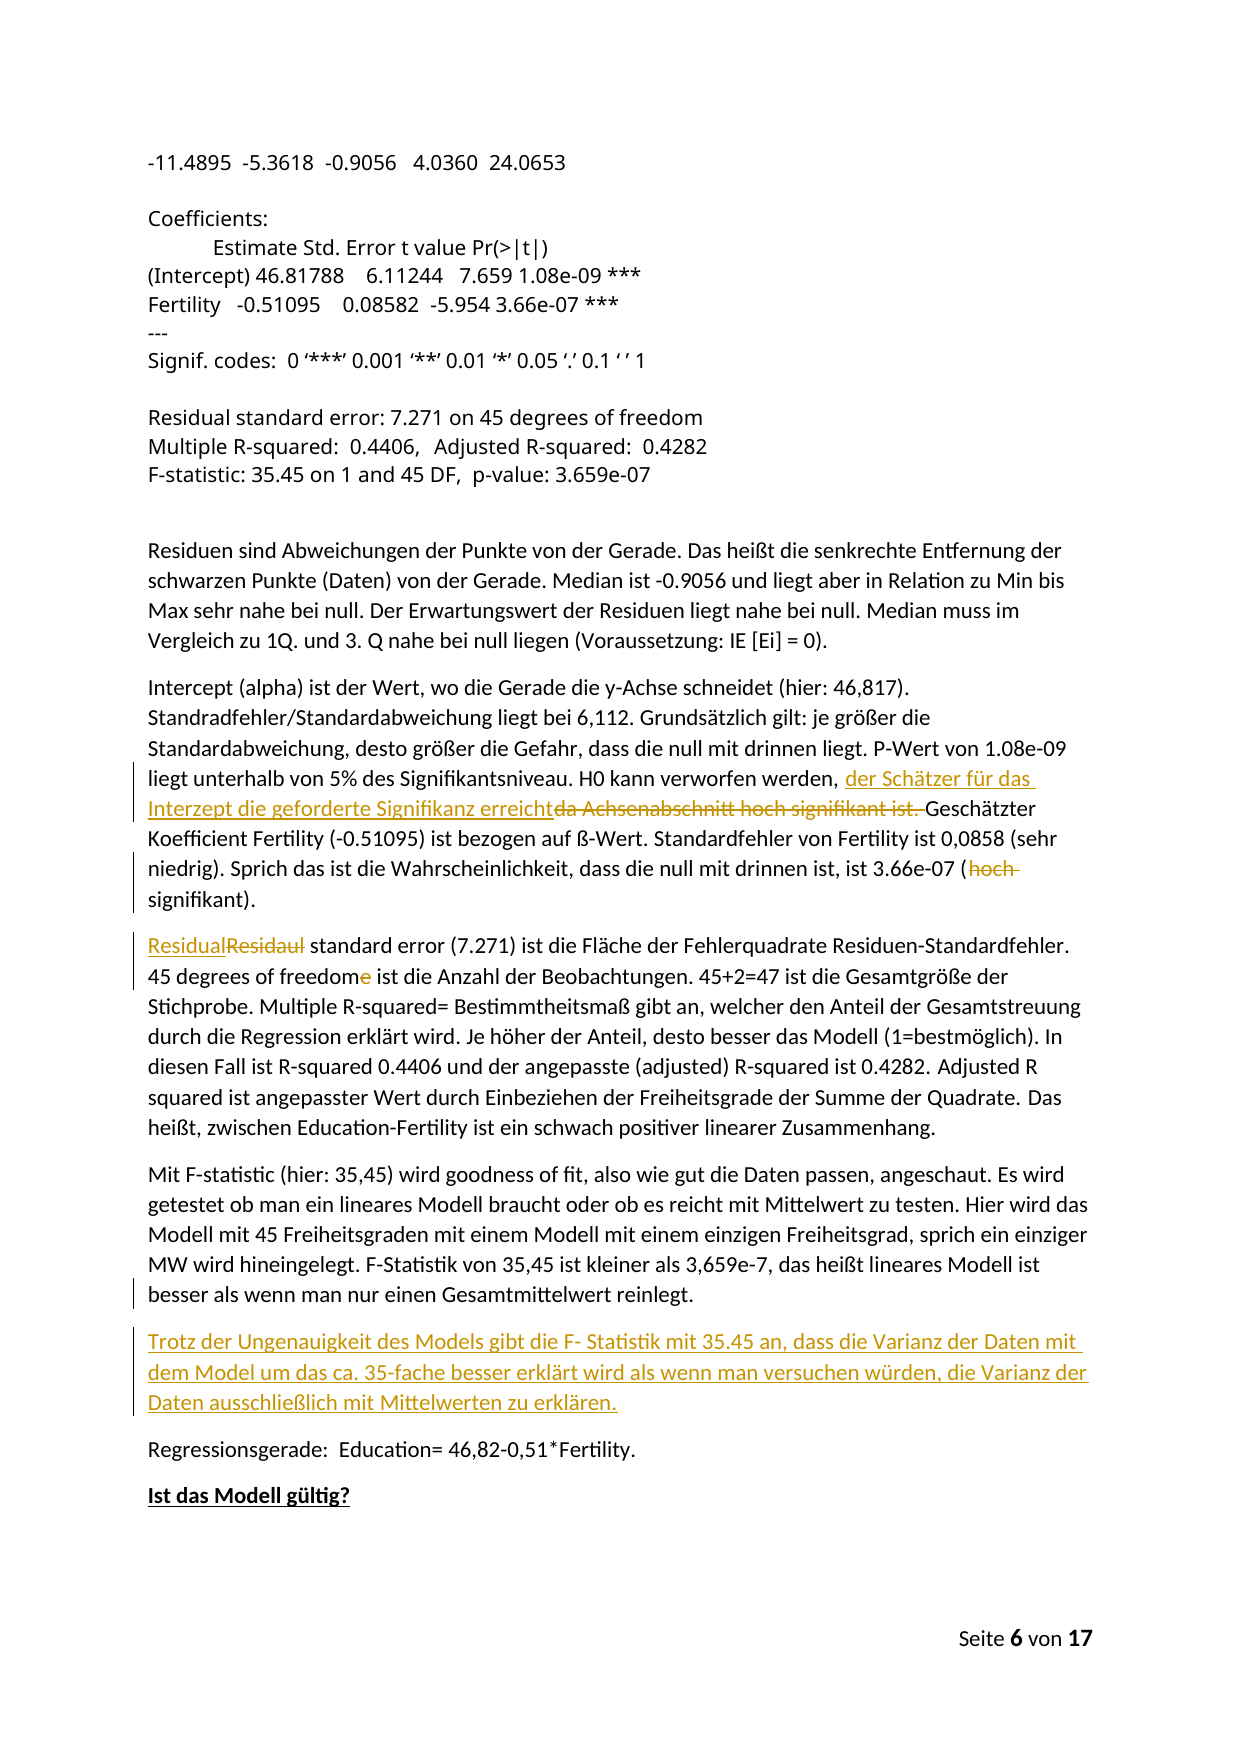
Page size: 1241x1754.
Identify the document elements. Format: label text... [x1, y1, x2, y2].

text Signif. codes: 0 ‘***’ 0.001 ‘**’ 0.01 ‘*’ 0.05 ‘.’ 0.1 ‘ ’ 1 [148, 347, 1093, 375]
text Coefficients: [148, 204, 1093, 233]
text (Intercept) 46.81788 6.11244 7.659 1.08e-09 *** [148, 261, 1093, 290]
text standard error (7.271) ist die Fläche der Fehlerquadrate Residuen-Standardfehler. 45 degrees of freedom ist die Anzahl der Beobachtungen. 45+2=47 ist die Gesamtgröße der Stichprobe. Multiple R-squared= Bestimmtheitsmaß gibt an, welcher den Anteil der Gesamtstreuung durch die Regression erklärt wird. Je höher der Anteil, desto besser das Modell (1=bestmöglich). In diesen Fall ist R-squared 0.4406 und der angepasste (adjusted) R-squared ist 0.4282. Adjusted R squared ist angepasster Wert durch Einbeziehen der Freiheitsgrade der Summe der Quadrate. Das heißt, zwischen Education-Fertility ist ein schwach positiver linearer Zusammenhang. [148, 932, 1093, 1141]
text Fertility -0.51095 0.08582 -5.954 3.66e-07 *** [148, 290, 1093, 318]
text F-statistic: 35.45 on 1 and 45 DF, p-value: 3.659e-07 [148, 460, 1093, 489]
text --- [148, 318, 1093, 347]
text Multiple R-squared: 0.4406, Adjusted R-squared: 0.4282 [148, 432, 1093, 460]
text Estimate Std. Error t value Pr(>|t|) [148, 233, 1093, 261]
text Residuen sind Abweichungen der Punkte von der Gerade. Das heißt die senkrechte Entfernung der schwarzen Punkte (Daten) von der Gerade. Median ist -0.9056 und liegt aber in Relation zu Min bis Max sehr nahe bei null. Der Erwartungswert der Residuen liegt nahe bei null. Median muss im Vergleich zu 1Q. und 3. Q nahe bei null liegen (Voraussetzung: IE [Ei] = 0). [148, 536, 1093, 654]
text Intercept (alpha) ist der Wert, wo die Gerade die y-Achse schneidet (hier: 46,817). Standradfehler/Standardabweichung liegt bei 6,112. Grundsätzlich gilt: je größer die Standardabweichung, desto größer die Gefahr, dass die null mit drinnen liegt. P-Wert von 1.08e-09 liegt unterhalb von 5% des Signifikantsniveau. H0 kann verworfen werden, Geschätzter Koefficient Fertility (-0.51095) ist bezogen auf ß-Wert. Standardfehler von Fertility ist 0,0858 (sehr niedrig). Sprich das ist die Wahrscheinlichkeit, dass die null mit drinnen ist, ist 3.66e-07 (signifikant). [148, 673, 1093, 913]
text Mit F-statistic (hier: 35,45) wird goodness of fit, also wie gut die Daten passen, angeschaut. Es wird getestet ob man ein lineares Modell braucht oder ob es reicht mit Mittelwert zu testen. Hier wird das Modell mit 45 Freiheitsgraden mit einem Modell mit einem einzigen Freiheitsgrad, sprich ein einziger MW wird hineingelegt. F-Statistik von 35,45 ist kleiner als 3,659e-7, das heißt lineares Modell ist besser als wenn man nur einen Gesamtmittelwert reinlegt. [148, 1160, 1093, 1308]
text -11.4895 -5.3618 -0.9056 4.0360 24.0653 [148, 148, 1093, 176]
text Residual standard error: 7.271 on 45 degrees of freedom [148, 403, 1093, 432]
text Regressionsgerade: Education= 46,82-0,51*Fertility. [148, 1435, 1093, 1463]
text Ist das Modell gültig? [148, 1482, 1093, 1509]
